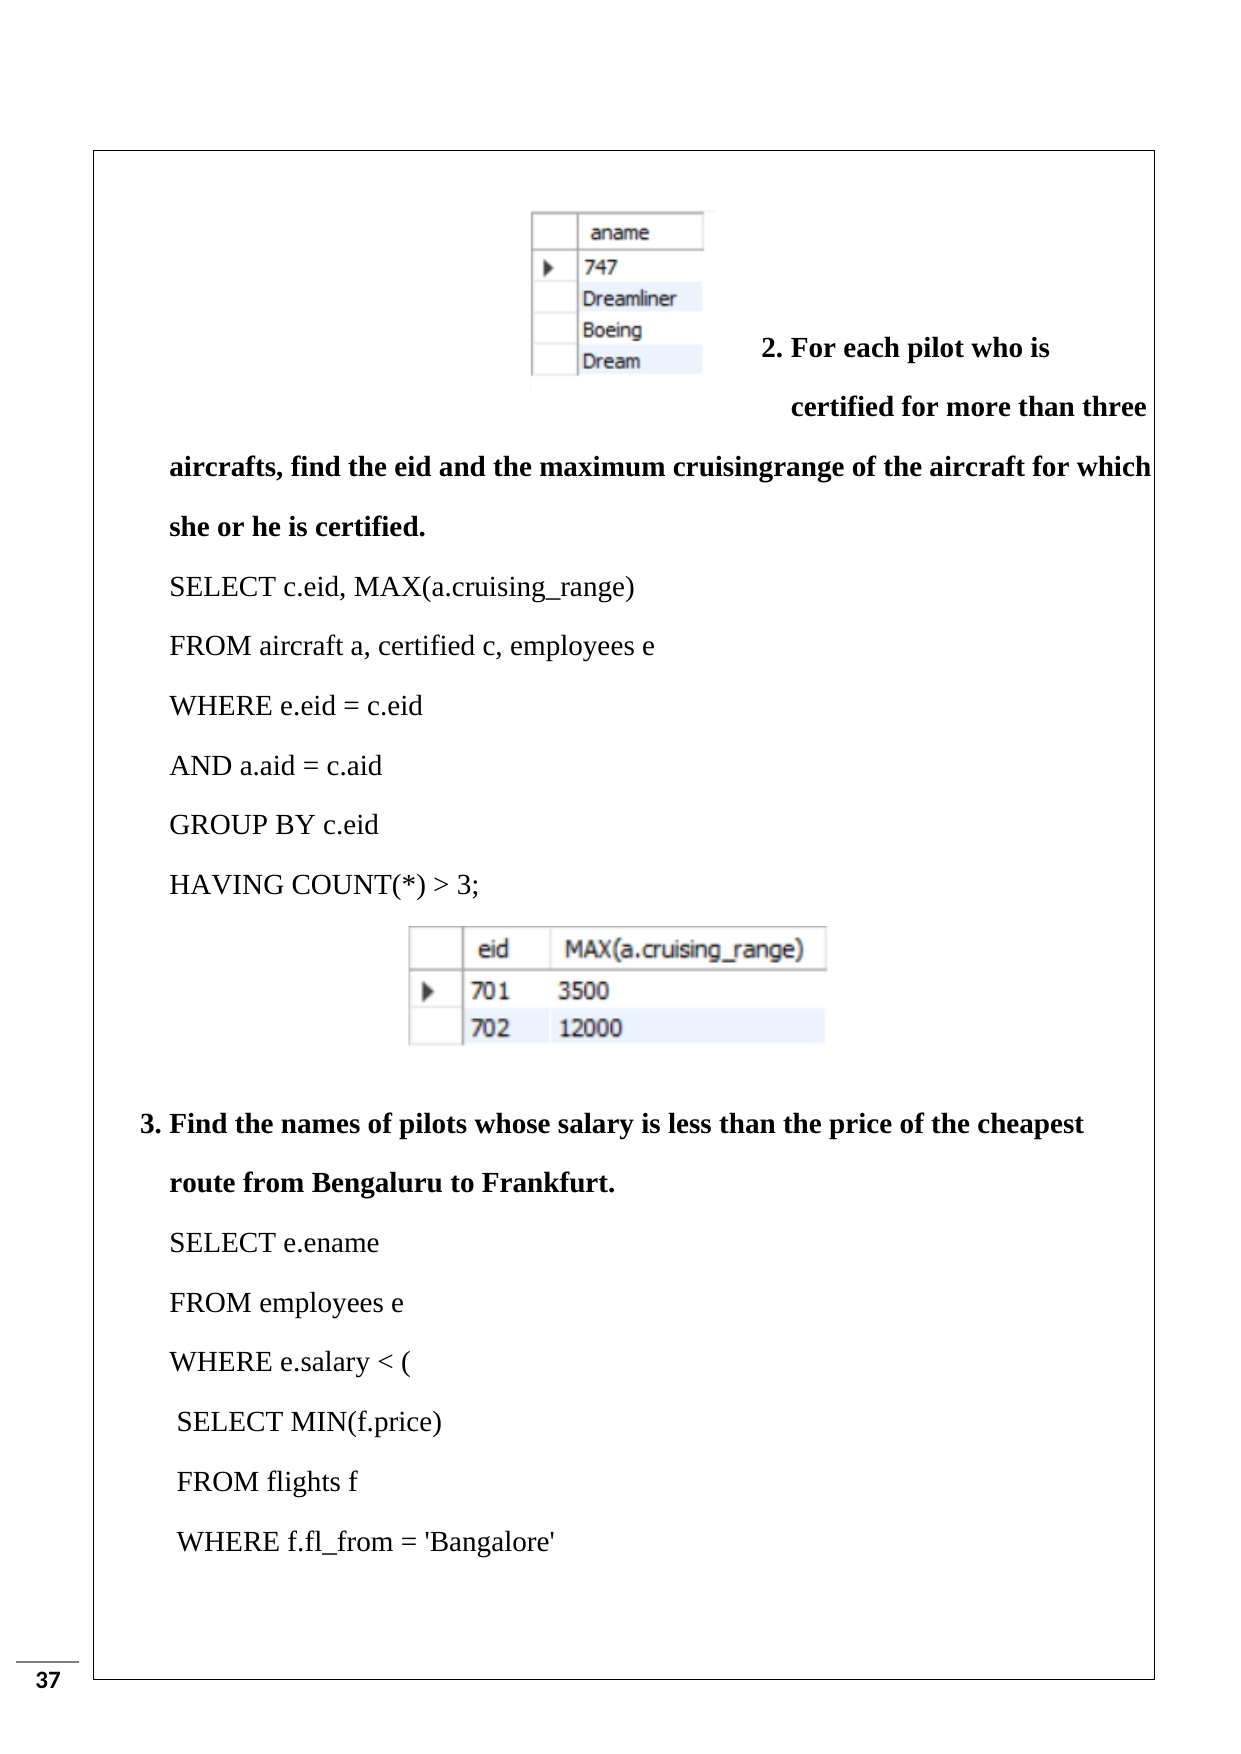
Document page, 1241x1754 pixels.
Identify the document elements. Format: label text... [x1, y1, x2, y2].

list For each pilot who is certified for more than three aircrafts, find the eid and the maximum cruisingrange of the aircraft for which she or he is certified. [140, 330, 1152, 542]
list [169, 1225, 1152, 1557]
picture [530, 210, 717, 391]
list SELECT c.eid, MAX(a.cruising_range) FROM aircraft a, certified c, employees e WHERE e.eid = c.eid AND a.aid = c.aid GROUP BY c.eid HAVING COUNT(*) > 3; [169, 569, 1152, 901]
picture [408, 926, 839, 1061]
list Find the names of pilots whose salary is less than the price of the cheapest route from Bengaluru to Frankfurt. [140, 1106, 1152, 1199]
